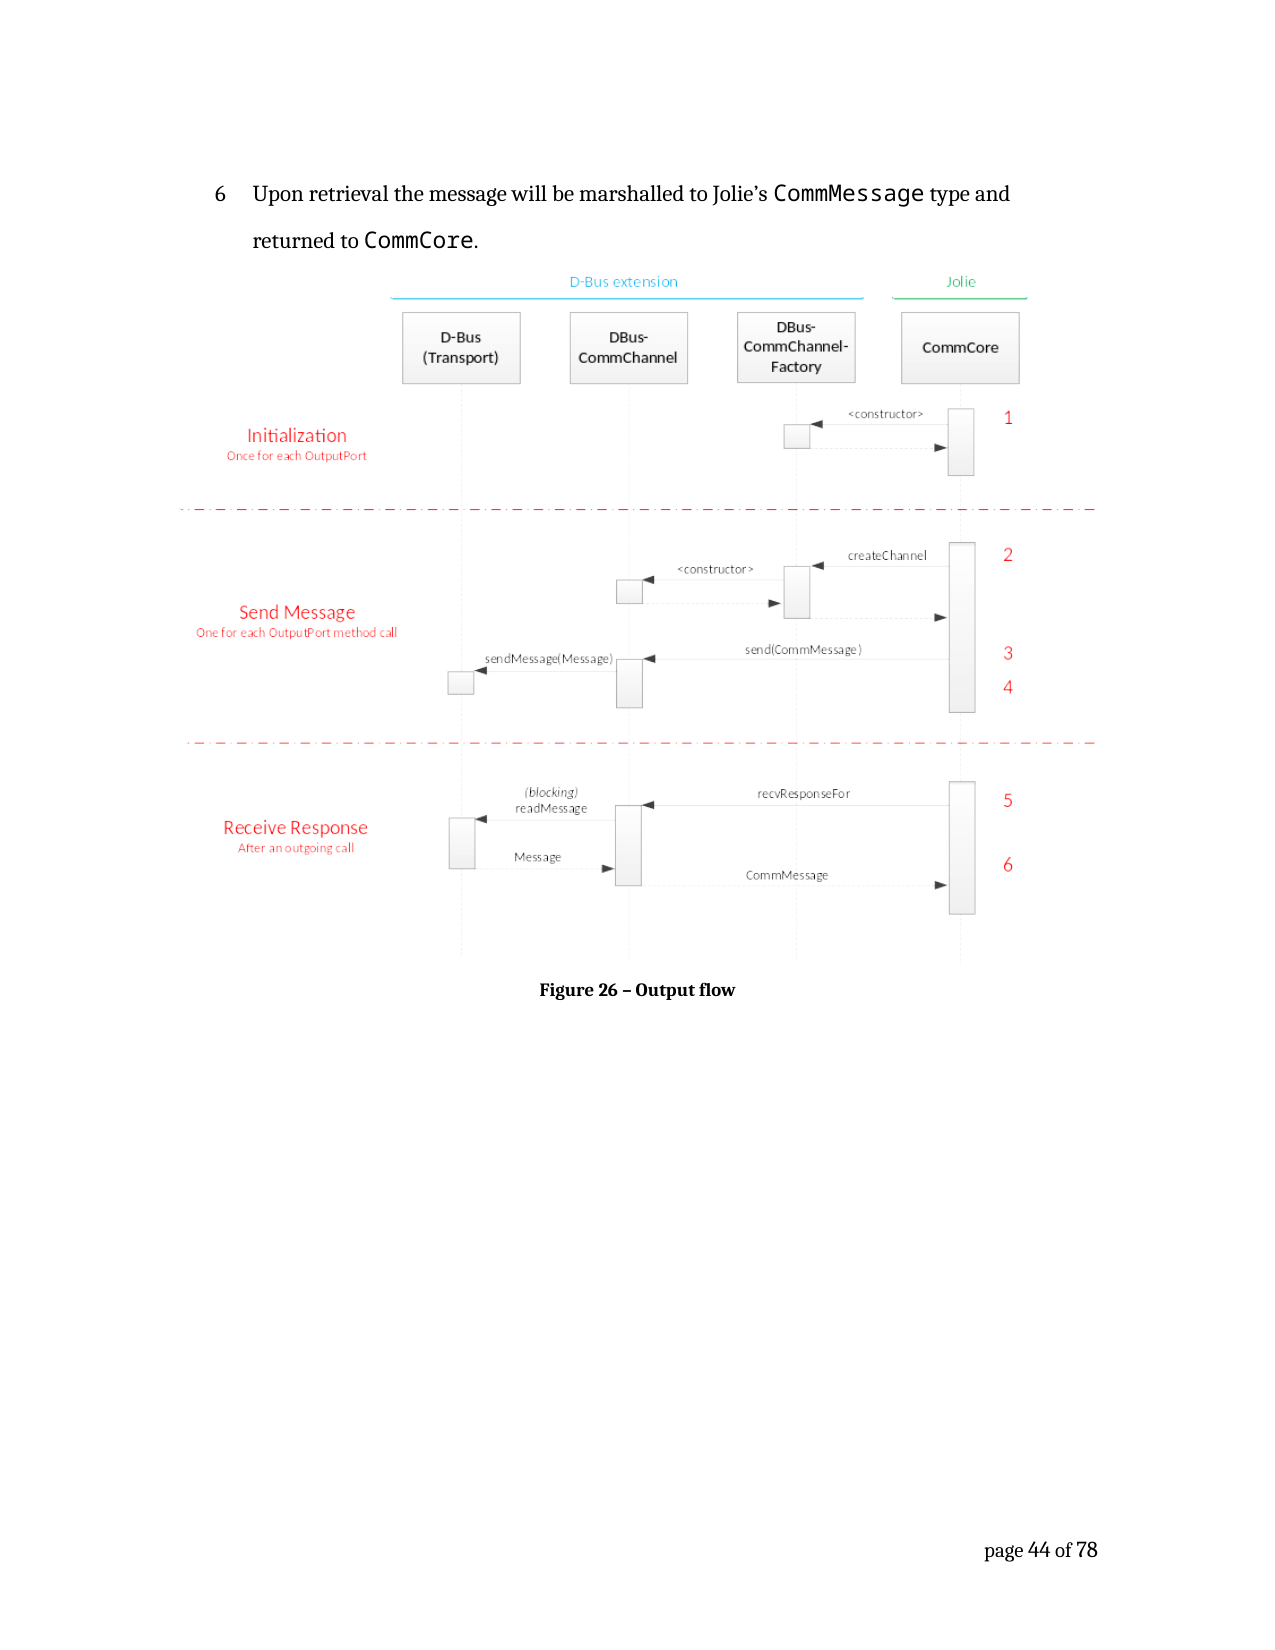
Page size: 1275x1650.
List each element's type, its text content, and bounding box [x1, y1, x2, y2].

list Upon retrieval the message will be marshalled to Jolie’s CommMessage type and returned to CommCore. [215, 177, 1098, 255]
